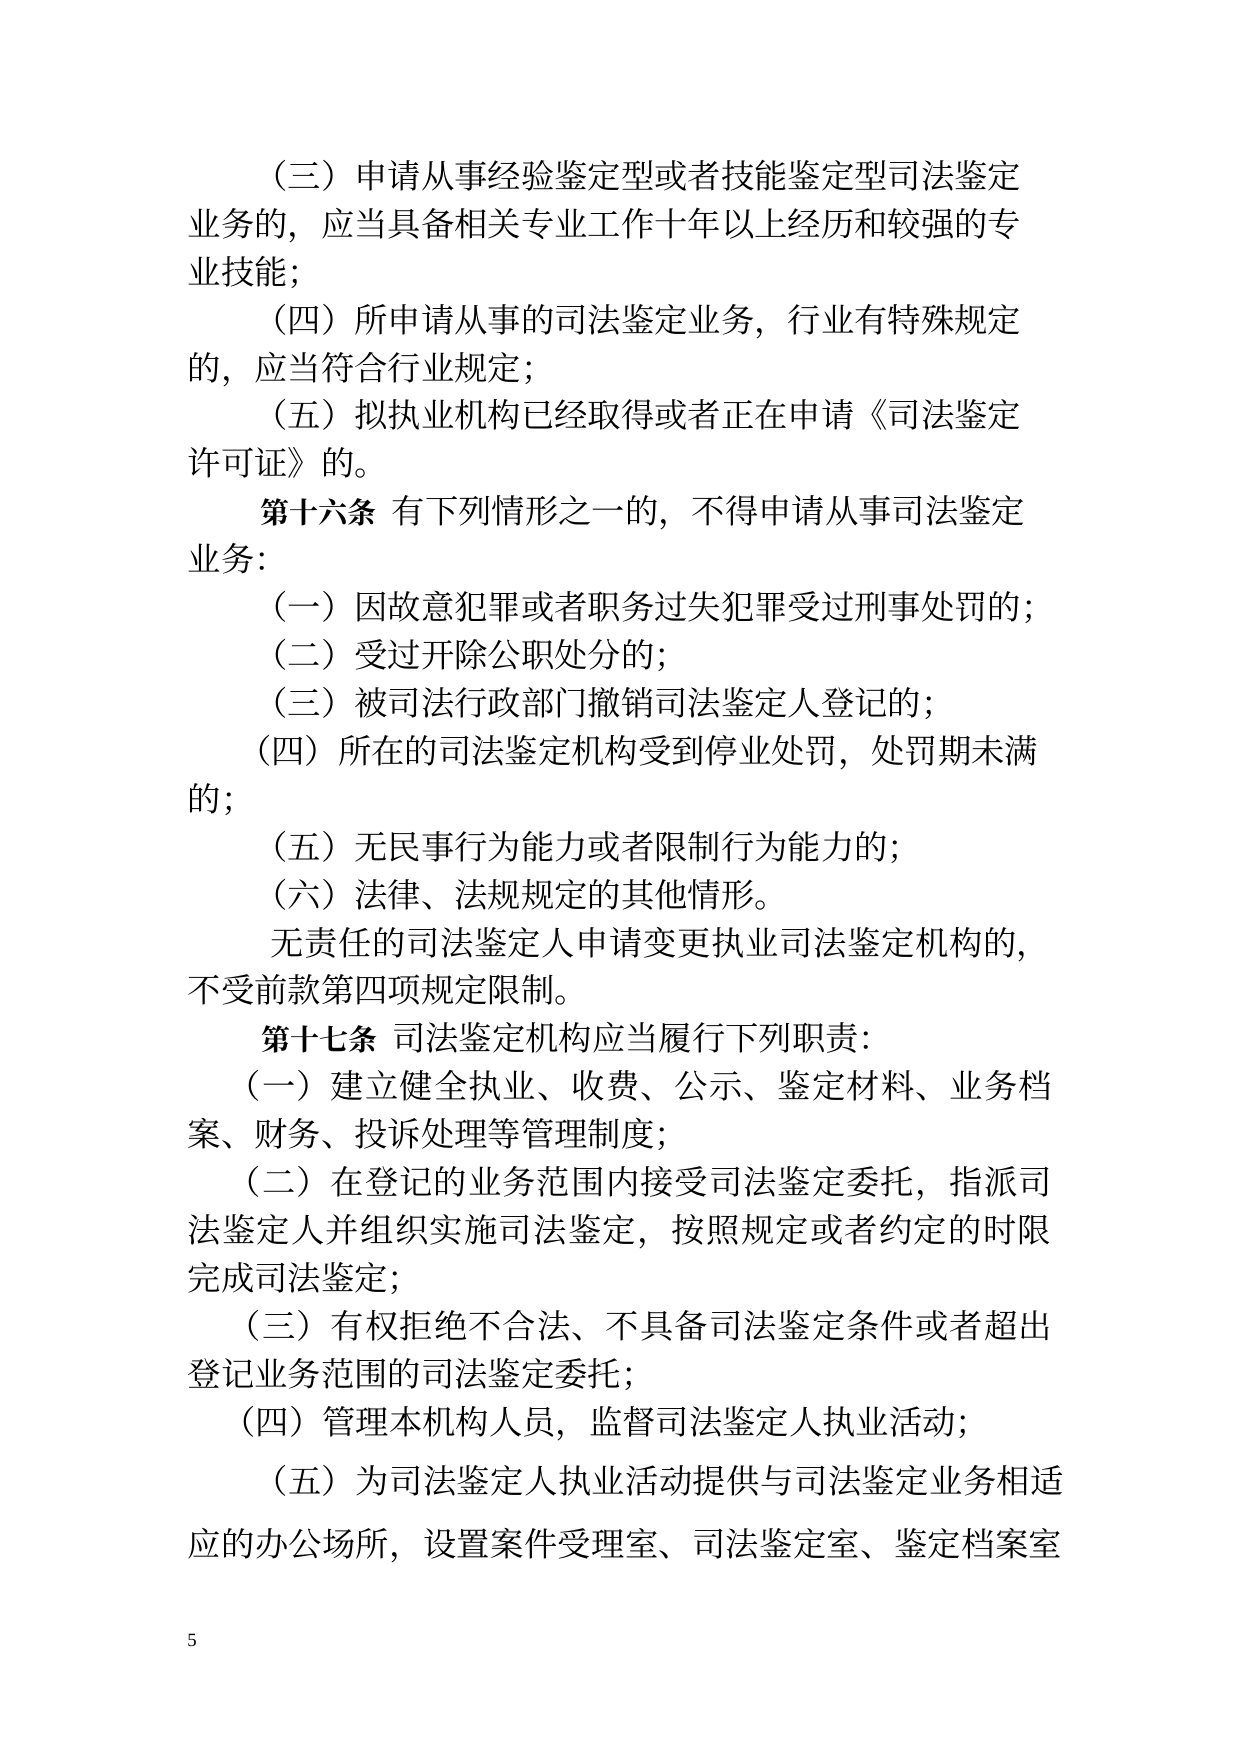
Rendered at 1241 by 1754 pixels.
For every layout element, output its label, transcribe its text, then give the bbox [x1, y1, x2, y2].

text 第十七条 司法鉴定机构应当履行下列职责： [187, 1012, 1053, 1060]
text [187, 1444, 1064, 1569]
text （一）建立健全执业、收费、公示、鉴定材料、业务档案、财务、投诉处理等管理制度； [187, 1060, 1053, 1156]
text （三）申请从事经验鉴定型或者技能鉴定型司法鉴定业务的，应当具备相关专业工作十年以上经历和较强的专业技能； [187, 150, 1053, 294]
text （二）在登记的业务范围内接受司法鉴定委托，指派司法鉴定人并组织实施司法鉴定，按照规定或者约定的时限完成司法鉴定； [187, 1156, 1053, 1300]
text 无责任的司法鉴定人申请变更执业司法鉴定机构的，不受前款第四项规定限制。 [187, 917, 1053, 1012]
text （五）拟执业机构已经取得或者正在申请《司法鉴定许可证》的。 [187, 389, 1053, 485]
text 第十六条 有下列情形之一的，不得申请从事司法鉴定业务： （一）因故意犯罪或者职务过失犯罪受过刑事处罚的； （二）受过开除公职处分的； （三）被司法行政部门撤销司法鉴定人登记的； （四）所在的司法鉴定机构受到停业处罚，处罚期未满的； （五）无民事行为能力或者限制行为能力的； （六）法律、法规规定的其他情形。 [187, 485, 1053, 917]
text （四）所申请从事的司法鉴定业务，行业有特殊规定的，应当符合行业规定； [187, 294, 1053, 389]
text （三）有权拒绝不合法、不具备司法鉴定条件或者超出登记业务范围的司法鉴定委托； [187, 1300, 1053, 1396]
text （四）管理本机构人员，监督司法鉴定人执业活动； [187, 1396, 1053, 1444]
